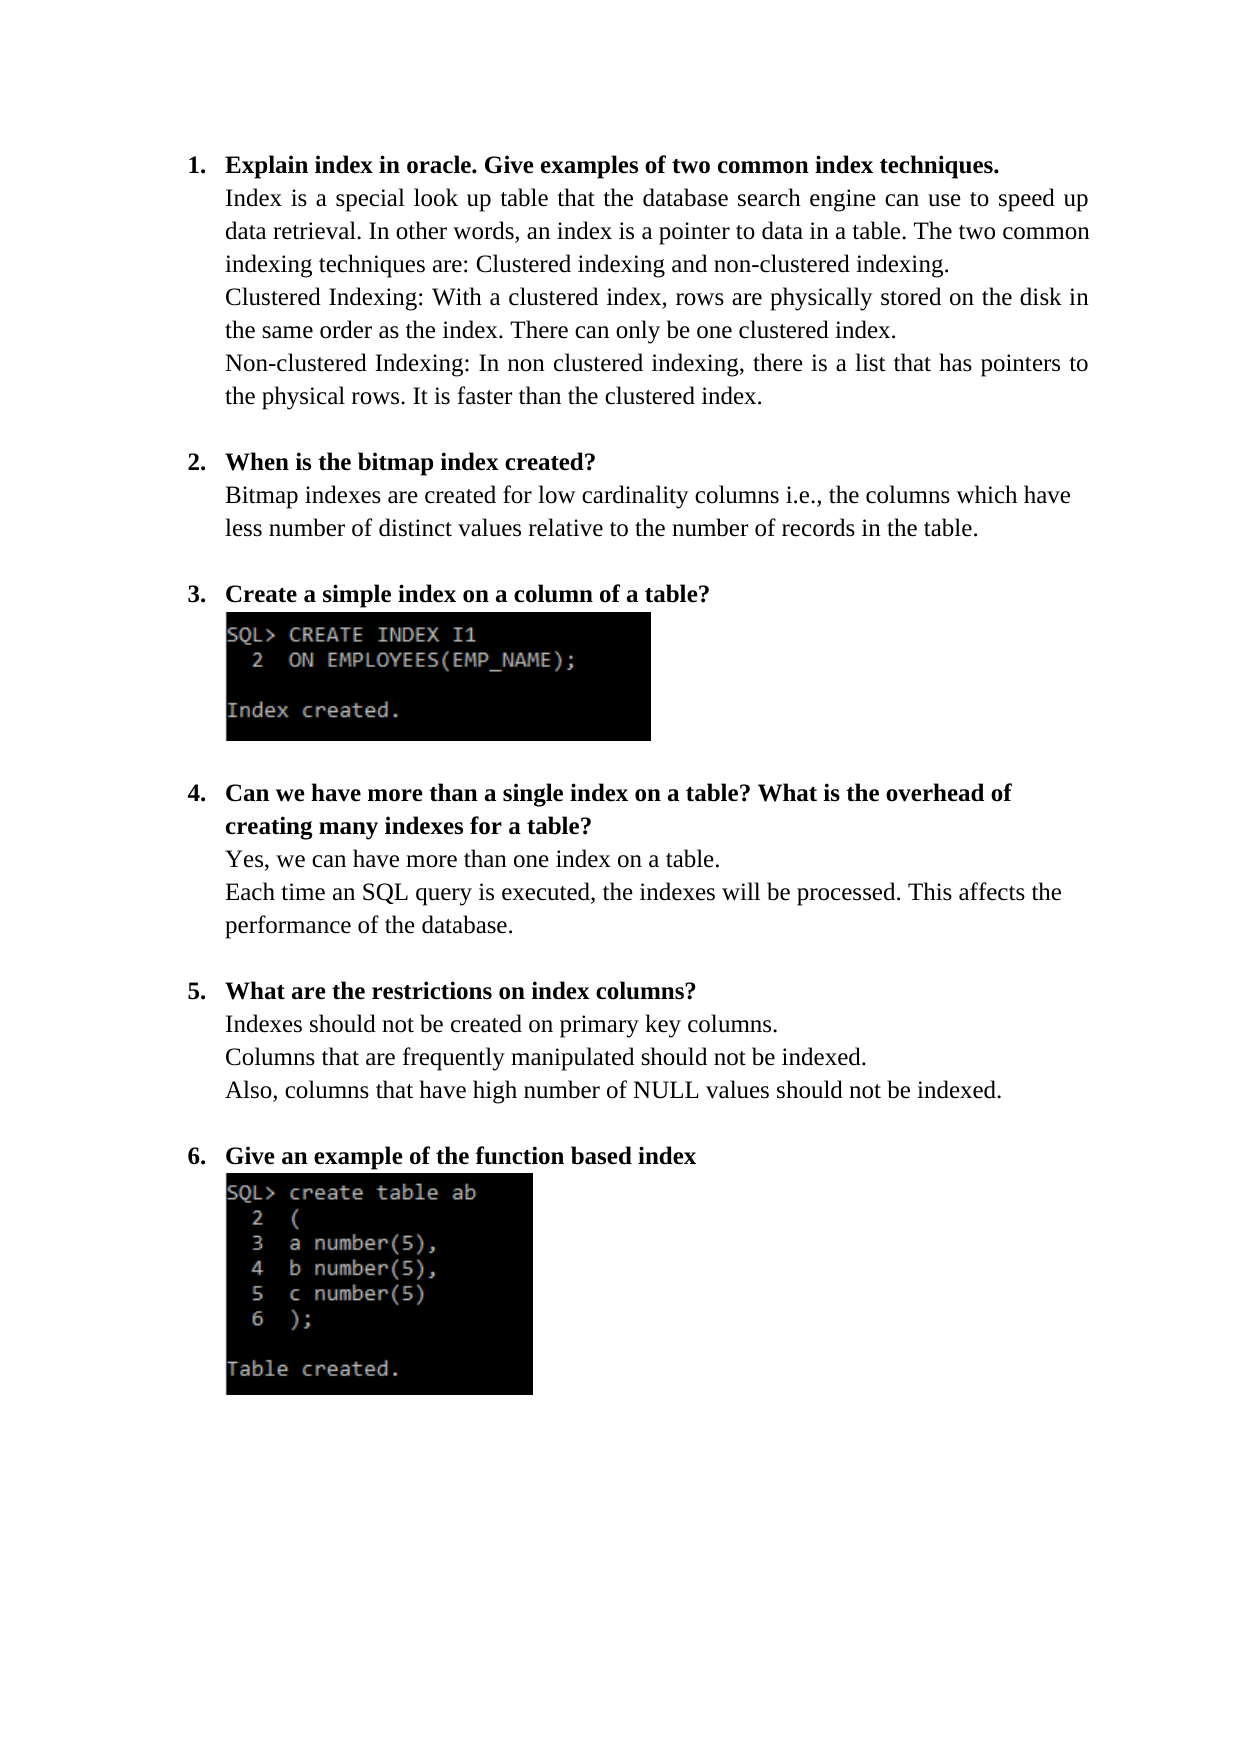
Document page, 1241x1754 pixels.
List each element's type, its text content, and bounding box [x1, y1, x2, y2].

text Columns that are frequently manipulated should not be indexed. [225, 1042, 1090, 1071]
picture [225, 612, 651, 741]
text Clustered Indexing: With a clustered index, rows are physically stored on the disk in the same order as the index. There can only be one clustered index. [225, 282, 1090, 344]
list Can we have more than a single index on a table? What is the overhead of creating many indexes for a table? [187, 778, 1090, 839]
list When is the bitmap index created? [187, 447, 1090, 476]
picture [225, 1173, 533, 1395]
text Indexes should not be created on primary key columns. [225, 1009, 1090, 1038]
text Bitmap indexes are created for low cardinality columns i.e., the columns which have less number of distinct values relative to the number of records in the table. [225, 480, 1090, 542]
list Explain index in oracle. Give examples of two common index techniques. [187, 150, 1090, 179]
list Give an example of the function based index [187, 1141, 1090, 1170]
list Create a simple index on a column of a table? [187, 579, 1090, 608]
text Non-clustered Indexing: In non clustered indexing, there is a list that has pointers to the physical rows. It is faster than the clustered index. [225, 348, 1090, 410]
text Each time an SQL query is executed, the indexes will be processed. This affects the performance of the database. [225, 877, 1090, 939]
text Index is a special look up table that the database search engine can use to speed up data retrieval. In other words, an index is a pointer to data in a table. The two common indexing techniques are: Clustered indexing and non-clustered indexing. [225, 183, 1090, 278]
list What are the restrictions on index columns? [187, 976, 1090, 1005]
text Yes, we can have more than one index on a table. [225, 844, 1090, 873]
text Also, columns that have high number of NULL values should not be indexed. [225, 1075, 1090, 1104]
